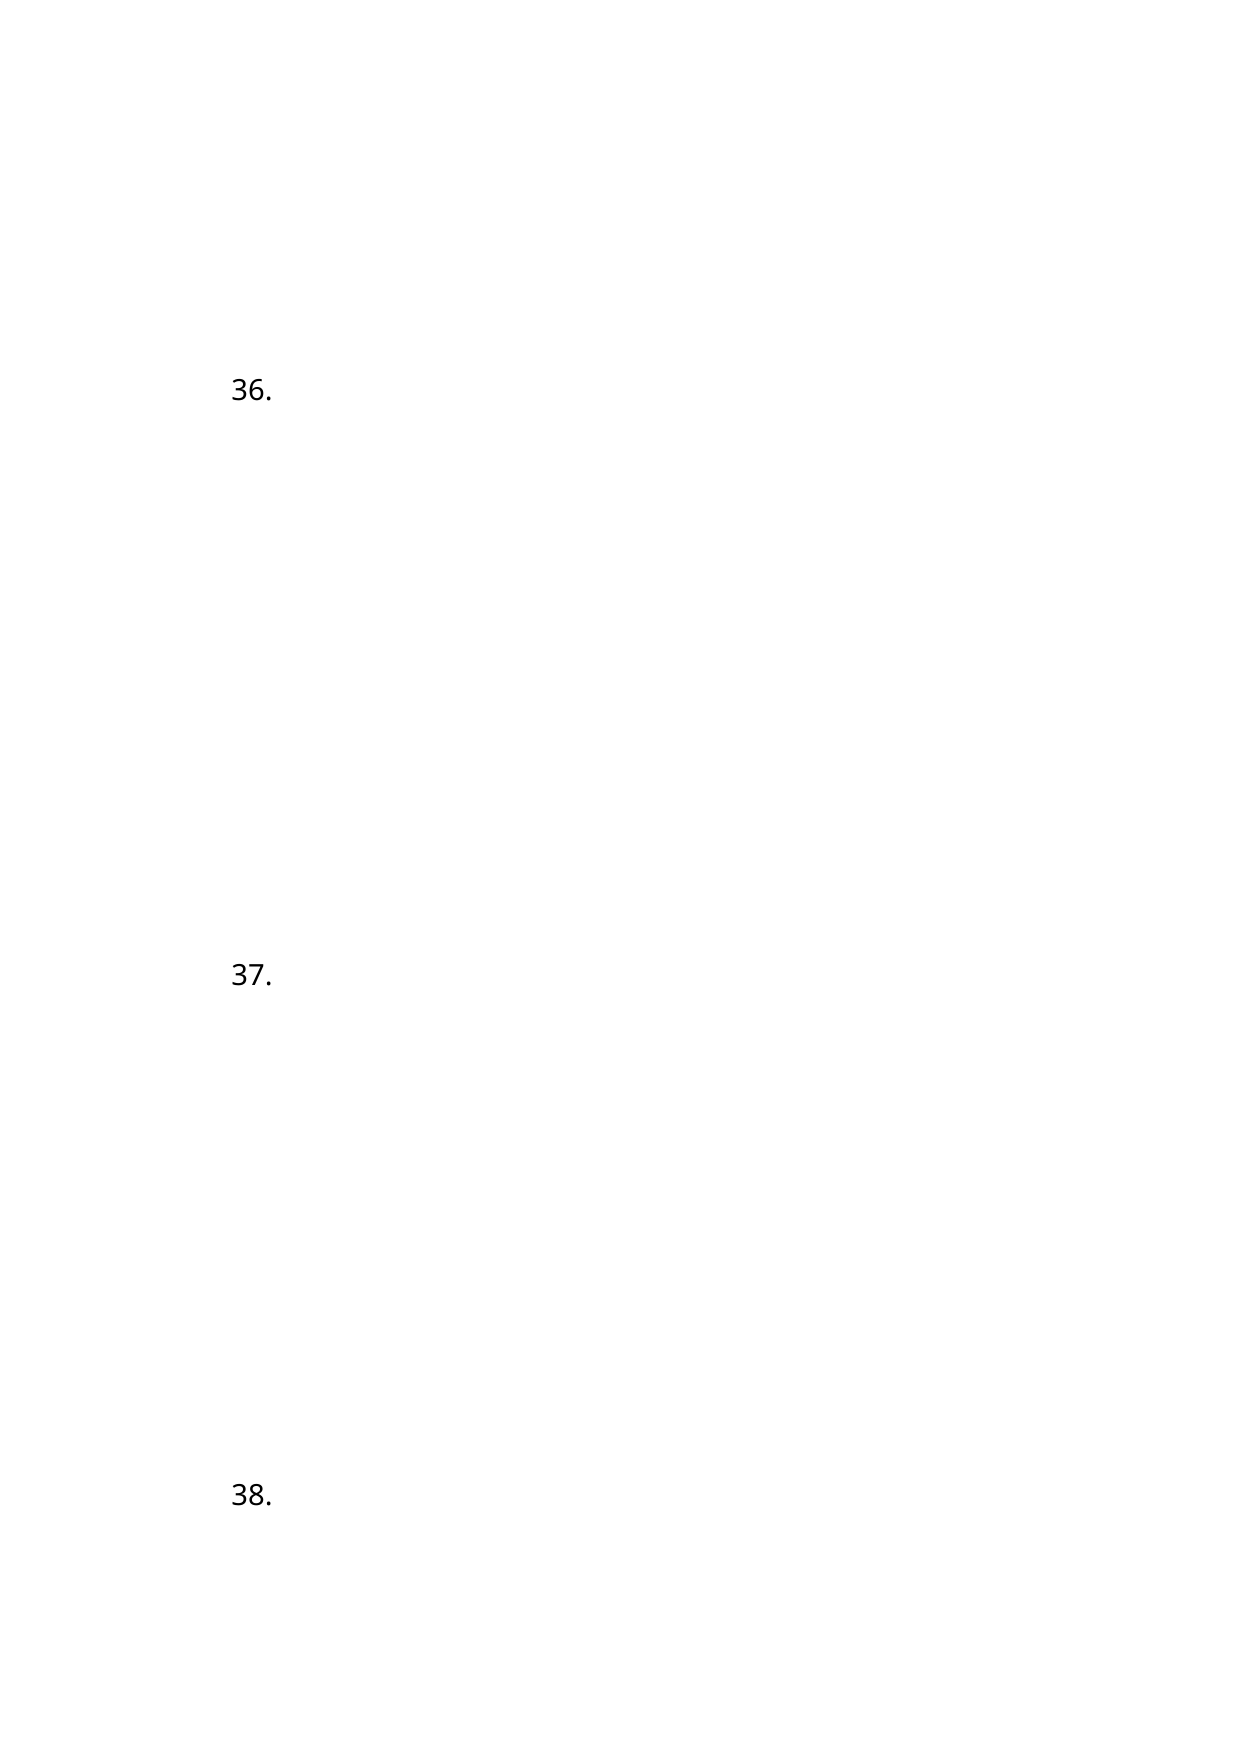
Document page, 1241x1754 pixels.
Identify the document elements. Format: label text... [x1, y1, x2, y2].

list 37. [187, 942, 1053, 1007]
list 36. [187, 357, 1053, 422]
list 38. [187, 1462, 1053, 1527]
